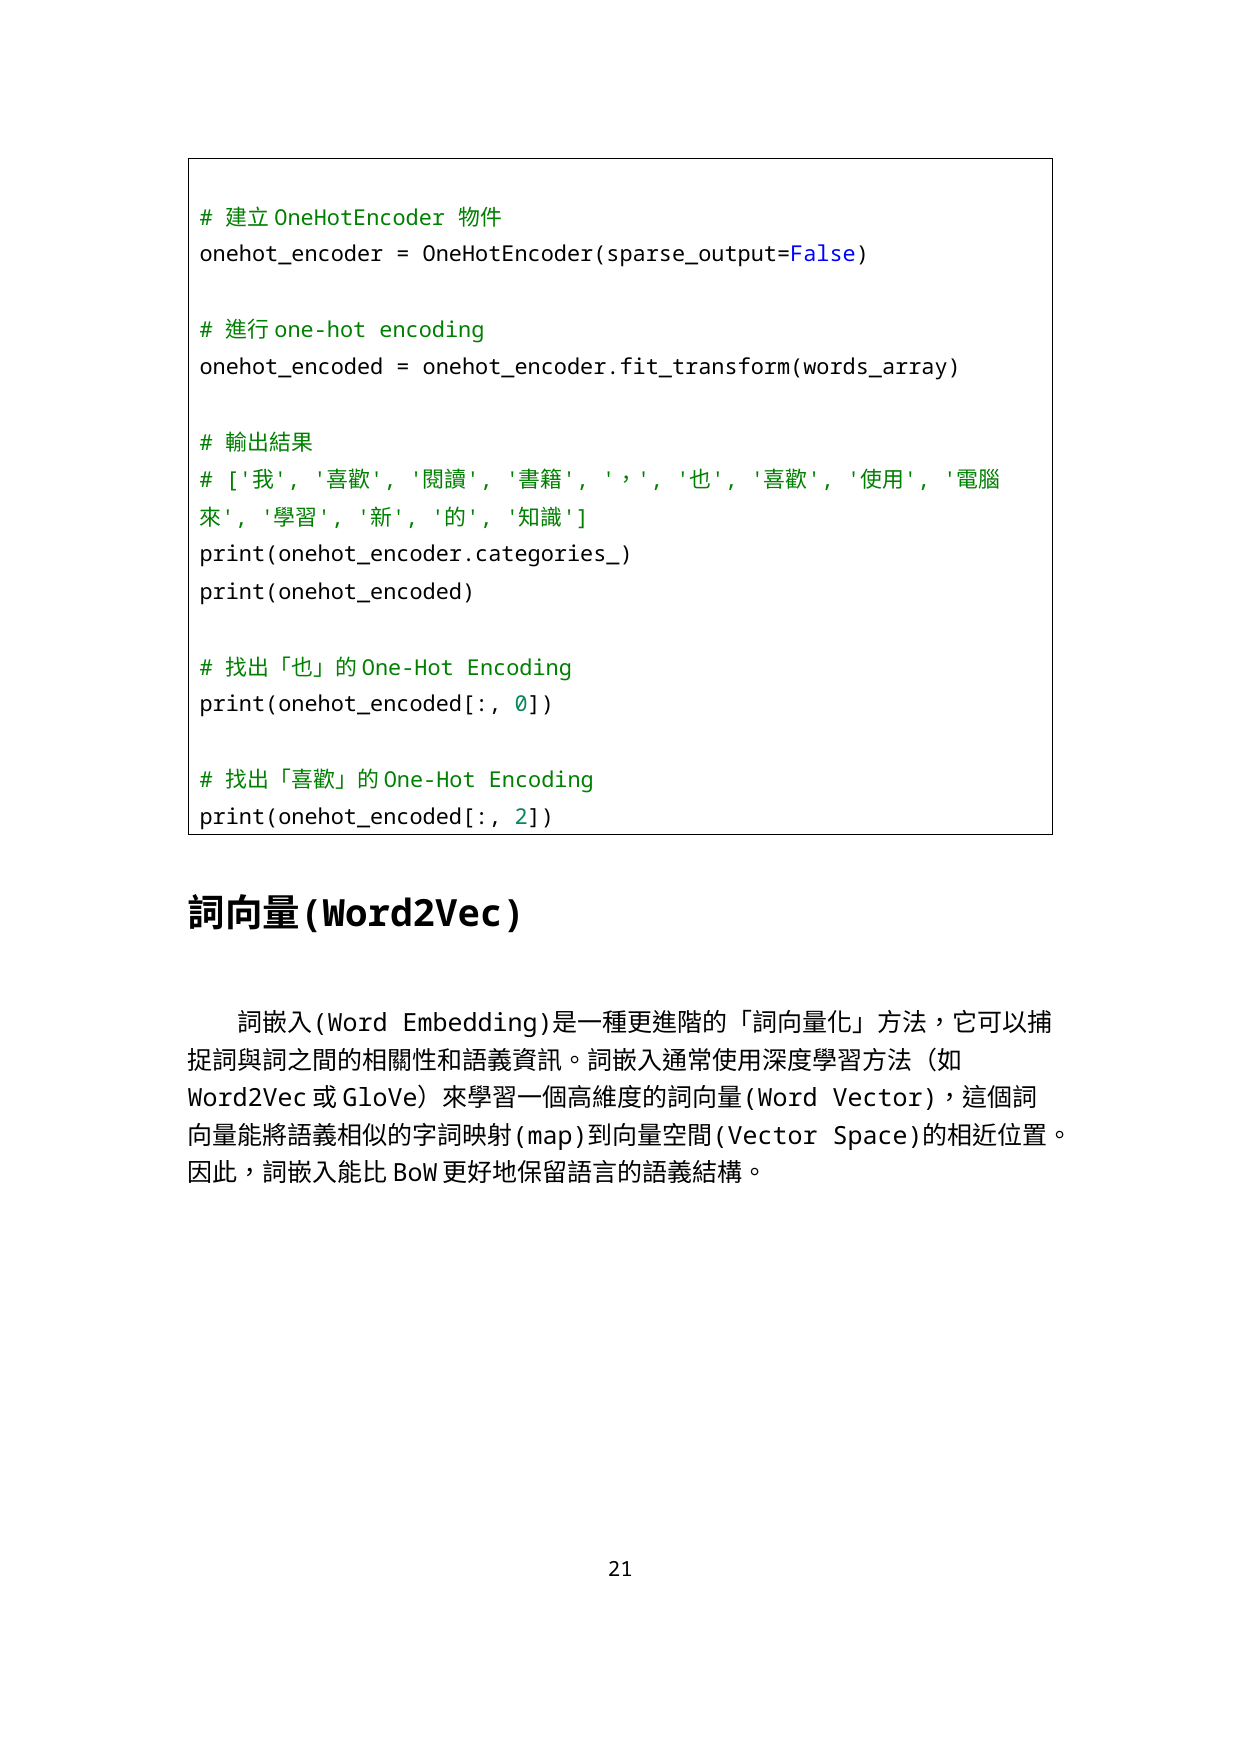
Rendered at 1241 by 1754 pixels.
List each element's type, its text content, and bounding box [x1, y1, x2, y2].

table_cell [189, 159, 1052, 834]
subtitle 詞向量(Word2Vec) [187, 873, 1053, 948]
text 詞嵌入(Word Embedding)是一種更進階的「詞向量化」方法，它可以捕捉詞與詞之間的相關性和語義資訊。詞嵌入通常使用深度學習方法（如Word2Vec或GloVe）來學習一個高維度的詞向量(Word Vector)，這個詞向量能將語義相似的字詞映射(map)到向量空間(Vector Space)的相近位置。因此，詞嵌入能比BoW更好地保留語言的語義結構。 [187, 1002, 1053, 1190]
